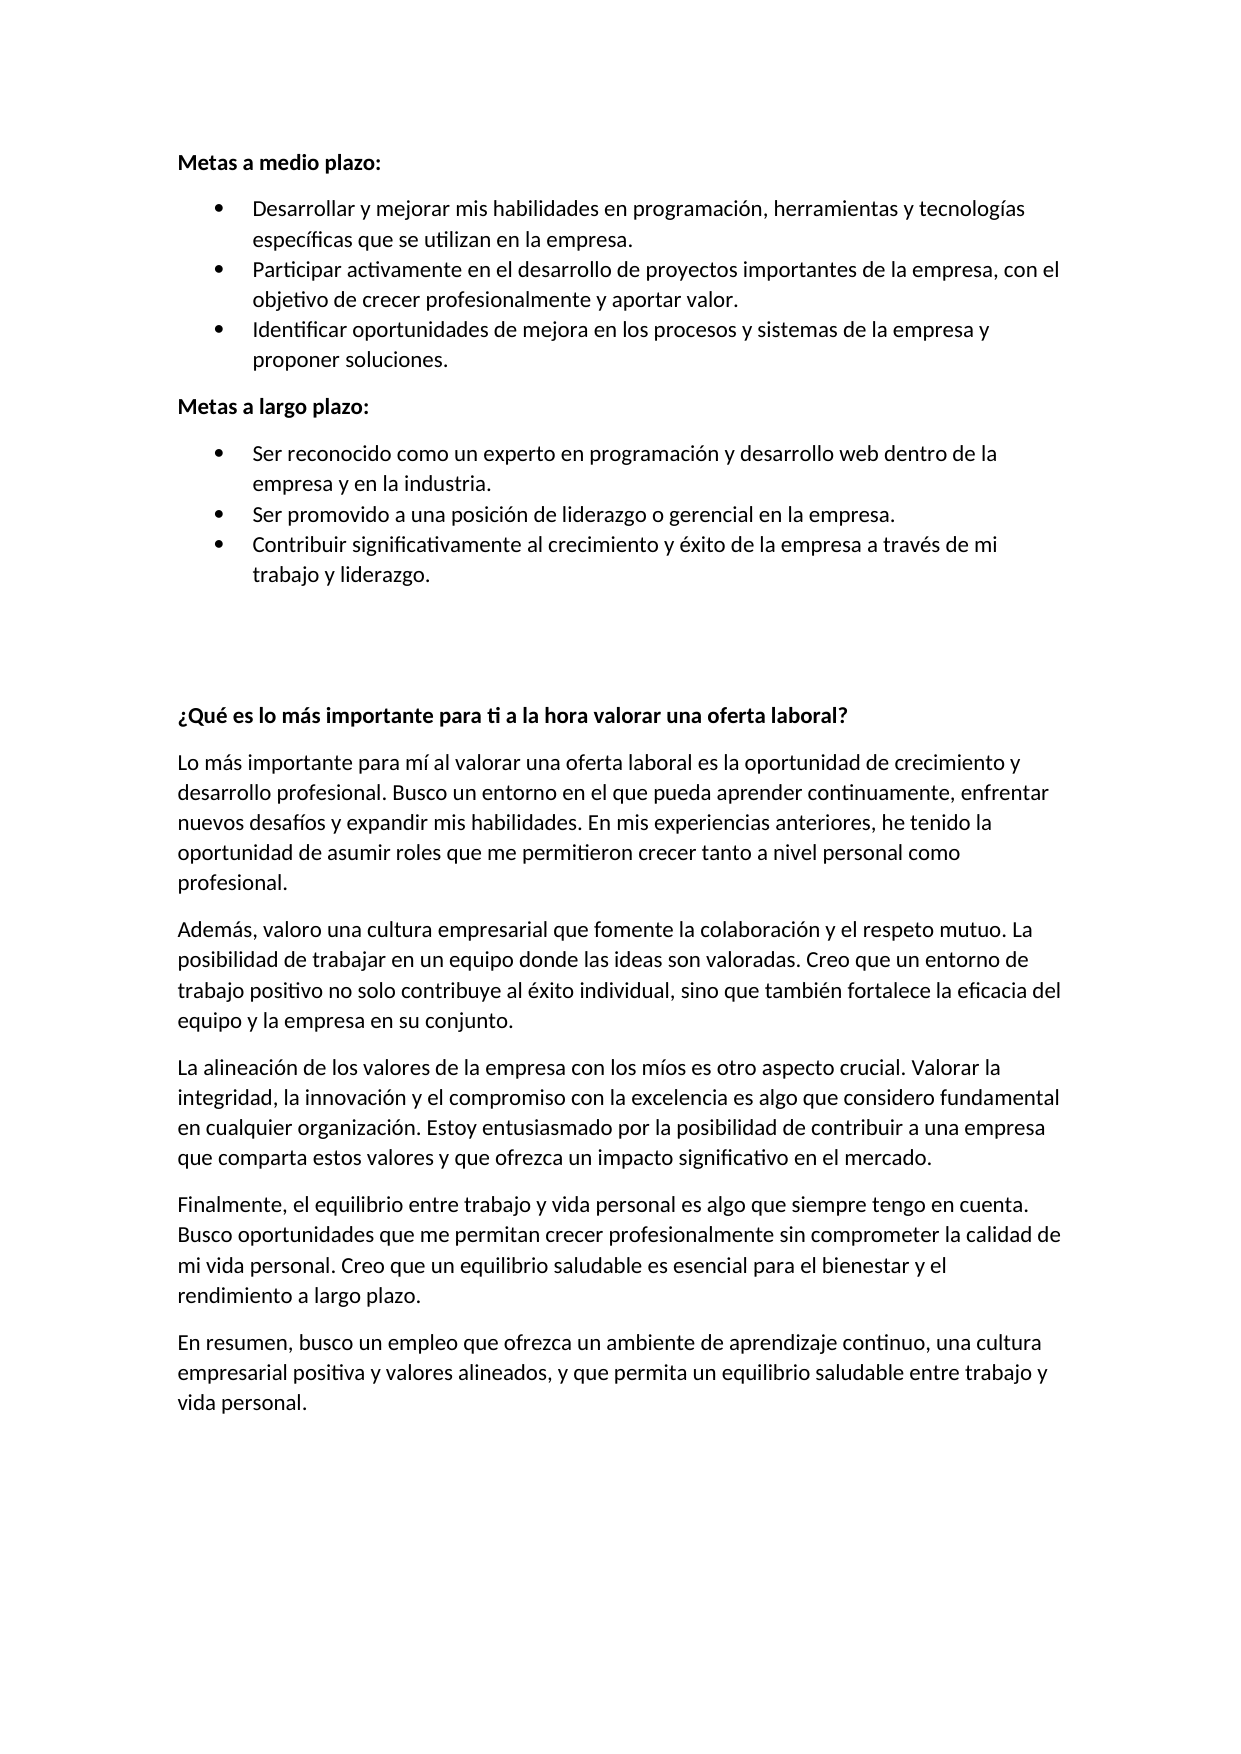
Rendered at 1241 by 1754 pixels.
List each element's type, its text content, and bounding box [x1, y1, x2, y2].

text La alineación de los valores de la empresa con los míos es otro aspecto crucial. Valorar la integridad, la innovación y el compromiso con la excelencia es algo que considero fundamental en cualquier organización. Estoy entusiasmado por la posibilidad de contribuir a una empresa que comparta estos valores y que ofrezca un impacto significativo en el mercado. [177, 1053, 1063, 1171]
text Además, valoro una cultura empresarial que fomente la colaboración y el respeto mutuo. La posibilidad de trabajar en un equipo donde las ideas son valoradas. Creo que un entorno de trabajo positivo no solo contribuye al éxito individual, sino que también fortalece la eficacia del equipo y la empresa en su conjunto. [177, 915, 1063, 1034]
list Identificar oportunidades de mejora en los procesos y sistemas de la empresa y proponer soluciones. [215, 315, 1063, 373]
text Metas a medio plazo: [177, 148, 1063, 176]
list Participar activamente en el desarrollo de proyectos importantes de la empresa, con el objetivo de crecer profesionalmente y aportar valor. [215, 255, 1063, 313]
text En resumen, busco un empleo que ofrezca un ambiente de aprendizaje continuo, una cultura empresarial positiva y valores alineados, y que permita un equilibrio saludable entre trabajo y vida personal. [177, 1328, 1063, 1416]
list Ser promovido a una posición de liderazgo o gerencial en la empresa. [215, 500, 1063, 528]
text Lo más importante para mí al valorar una oferta laboral es la oportunidad de crecimiento y desarrollo profesional. Busco un entorno en el que pueda aprender continuamente, enfrentar nuevos desafíos y expandir mis habilidades. En mis experiencias anteriores, he tenido la oportunidad de asumir roles que me permitieron crecer tanto a nivel personal como profesional. [177, 748, 1063, 896]
list Ser reconocido como un experto en programación y desarrollo web dentro de la empresa y en la industria. [215, 439, 1063, 497]
text Metas a largo plazo: [177, 392, 1063, 420]
text ¿Qué es lo más importante para ti a la hora valorar una oferta laboral? [177, 701, 1063, 729]
list Contribuir significativamente al crecimiento y éxito de la empresa a través de mi trabajo y liderazgo. [215, 530, 1063, 588]
list Desarrollar y mejorar mis habilidades en programación, herramientas y tecnologías específicas que se utilizan en la empresa. [215, 194, 1063, 253]
text Finalmente, el equilibrio entre trabajo y vida personal es algo que siempre tengo en cuenta. Busco oportunidades que me permitan crecer profesionalmente sin comprometer la calidad de mi vida personal. Creo que un equilibrio saludable es esencial para el bienestar y el rendimiento a largo plazo. [177, 1190, 1063, 1309]
